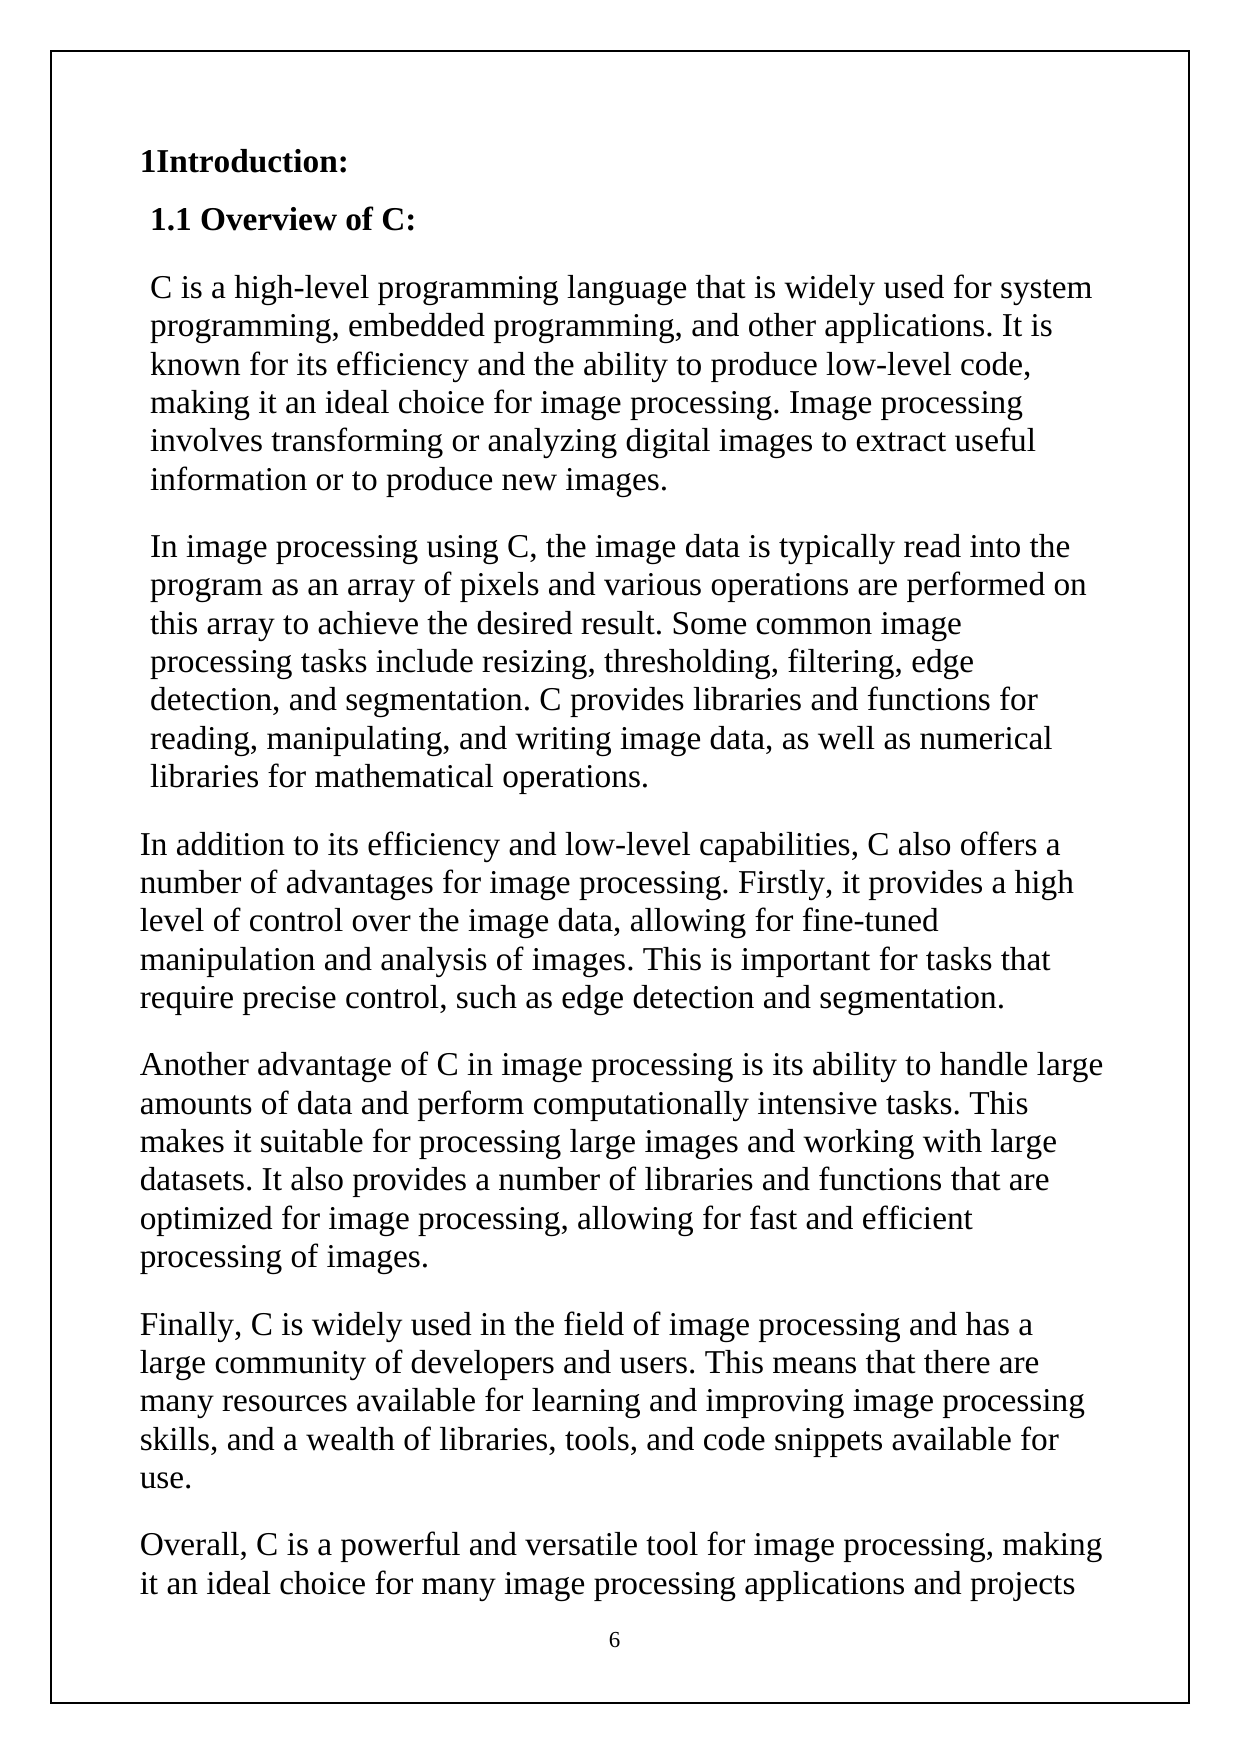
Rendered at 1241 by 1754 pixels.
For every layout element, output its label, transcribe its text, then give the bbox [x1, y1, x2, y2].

text Another advantage of C in image processing is its ability to handle large amounts of data and perform computationally intensive tasks. This makes it suitable for processing large images and working with large datasets. It also provides a number of libraries and functions that are optimized for image processing, allowing for fast and efficient processing of images. [139, 1044, 1107, 1274]
text In addition to its efficiency and low-level capabilities, C also offers a number of advantages for image processing. Firstly, it provides a high level of control over the image data, allowing for fine-tuned manipulation and analysis of images. This is important for tasks that require precise control, such as edge detection and segmentation. [139, 824, 1107, 1015]
text Overall, C is a powerful and versatile tool for image processing, making it an ideal choice for many image processing applications and projects [139, 1524, 1107, 1601]
subtitle 1Introduction: [139, 142, 1107, 180]
text C is a high-level programming language that is widely used for system programming, embedded programming, and other applications. It is known for its efficiency and the ability to produce low-level code, making it an ideal choice for image processing. Image processing involves transforming or analyzing digital images to extract useful information or to produce new images. [150, 267, 1107, 497]
text In image processing using C, the image data is typically read into the program as an array of pixels and various operations are performed on this array to achieve the desired result. Some common image processing tasks include resizing, thresholding, filtering, edge detection, and segmentation. C provides libraries and functions for reading, manipulating, and writing image data, as well as numerical libraries for mathematical operations. [150, 526, 1107, 794]
subtitle Overview of C: [150, 199, 1107, 238]
text Finally, C is widely used in the field of image processing and has a large community of developers and users. This means that there are many resources available for learning and improving image processing skills, and a wealth of libraries, tools, and code snippets available for use. [139, 1304, 1107, 1495]
